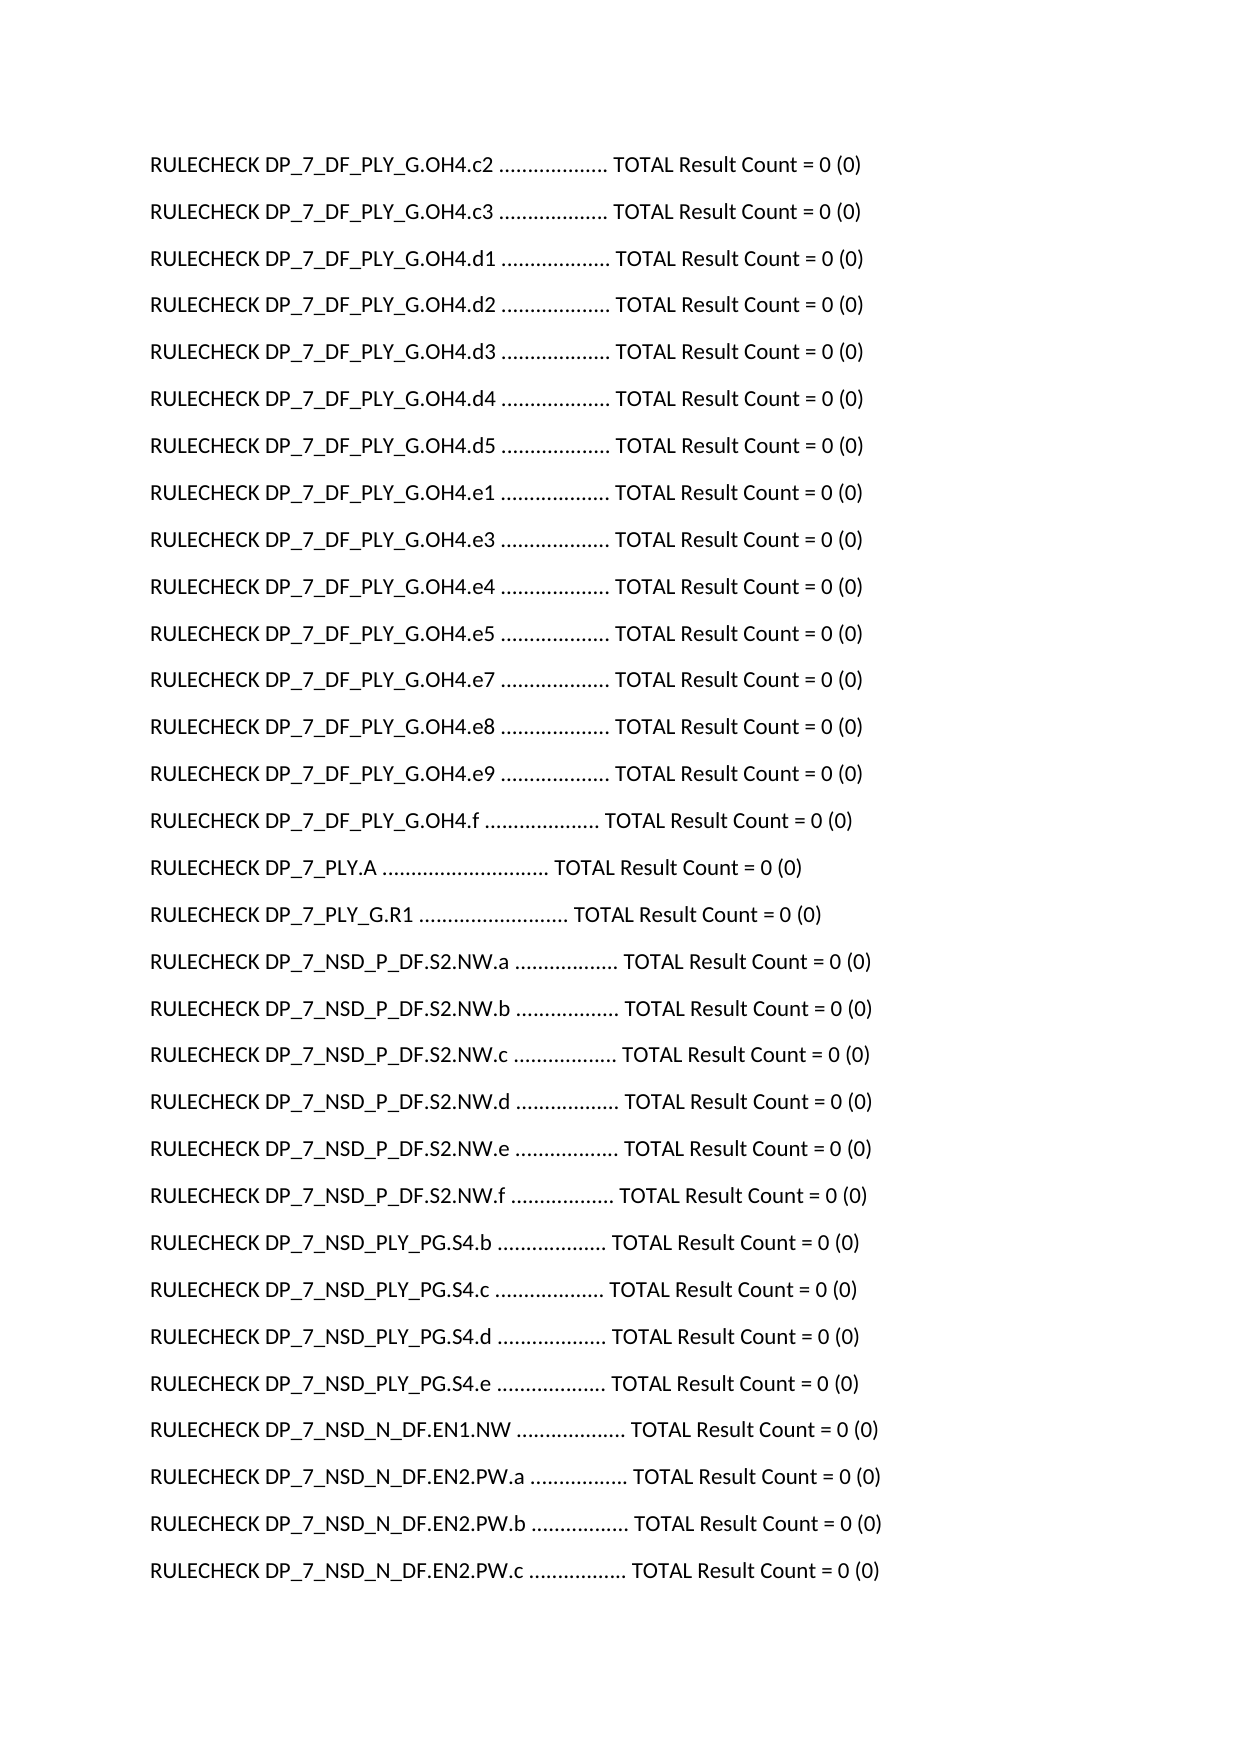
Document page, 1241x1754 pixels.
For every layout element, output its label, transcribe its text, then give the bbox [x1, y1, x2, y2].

text RULECHECK DP_7_NSD_N_DF.EN1.NW ................... TOTAL Result Count = 0 (0) [150, 1416, 1090, 1444]
text RULECHECK DP_7_NSD_PLY_PG.S4.d ................... TOTAL Result Count = 0 (0) [150, 1322, 1090, 1350]
text RULECHECK DP_7_NSD_N_DF.EN2.PW.a ................. TOTAL Result Count = 0 (0) [150, 1462, 1090, 1491]
text RULECHECK DP_7_DF_PLY_G.OH4.e8 ................... TOTAL Result Count = 0 (0) [150, 712, 1090, 741]
text RULECHECK DP_7_DF_PLY_G.OH4.d5 ................... TOTAL Result Count = 0 (0) [150, 431, 1090, 459]
text RULECHECK DP_7_NSD_P_DF.S2.NW.a .................. TOTAL Result Count = 0 (0) [150, 947, 1090, 975]
text RULECHECK DP_7_DF_PLY_G.OH4.e5 ................... TOTAL Result Count = 0 (0) [150, 619, 1090, 647]
text RULECHECK DP_7_NSD_P_DF.S2.NW.f .................. TOTAL Result Count = 0 (0) [150, 1181, 1090, 1209]
text RULECHECK DP_7_NSD_P_DF.S2.NW.b .................. TOTAL Result Count = 0 (0) [150, 994, 1090, 1022]
text RULECHECK DP_7_DF_PLY_G.OH4.e3 ................... TOTAL Result Count = 0 (0) [150, 525, 1090, 553]
text RULECHECK DP_7_DF_PLY_G.OH4.d2 ................... TOTAL Result Count = 0 (0) [150, 291, 1090, 319]
text RULECHECK DP_7_NSD_N_DF.EN2.PW.b ................. TOTAL Result Count = 0 (0) [150, 1509, 1090, 1537]
text RULECHECK DP_7_NSD_P_DF.S2.NW.e .................. TOTAL Result Count = 0 (0) [150, 1134, 1090, 1162]
text RULECHECK DP_7_DF_PLY_G.OH4.d4 ................... TOTAL Result Count = 0 (0) [150, 384, 1090, 412]
text RULECHECK DP_7_NSD_P_DF.S2.NW.c .................. TOTAL Result Count = 0 (0) [150, 1041, 1090, 1069]
text RULECHECK DP_7_DF_PLY_G.OH4.d1 ................... TOTAL Result Count = 0 (0) [150, 244, 1090, 272]
text RULECHECK DP_7_PLY.A ............................. TOTAL Result Count = 0 (0) [150, 853, 1090, 881]
text RULECHECK DP_7_NSD_N_DF.EN2.PW.c ................. TOTAL Result Count = 0 (0) [150, 1556, 1090, 1584]
text RULECHECK DP_7_DF_PLY_G.OH4.e1 ................... TOTAL Result Count = 0 (0) [150, 478, 1090, 506]
text RULECHECK DP_7_NSD_P_DF.S2.NW.d .................. TOTAL Result Count = 0 (0) [150, 1087, 1090, 1116]
text RULECHECK DP_7_NSD_PLY_PG.S4.e ................... TOTAL Result Count = 0 (0) [150, 1369, 1090, 1397]
text RULECHECK DP_7_DF_PLY_G.OH4.e9 ................... TOTAL Result Count = 0 (0) [150, 759, 1090, 787]
text RULECHECK DP_7_NSD_PLY_PG.S4.b ................... TOTAL Result Count = 0 (0) [150, 1228, 1090, 1256]
text RULECHECK DP_7_NSD_PLY_PG.S4.c ................... TOTAL Result Count = 0 (0) [150, 1275, 1090, 1303]
text RULECHECK DP_7_DF_PLY_G.OH4.c3 ................... TOTAL Result Count = 0 (0) [150, 197, 1090, 225]
text RULECHECK DP_7_DF_PLY_G.OH4.e7 ................... TOTAL Result Count = 0 (0) [150, 666, 1090, 694]
text RULECHECK DP_7_DF_PLY_G.OH4.d3 ................... TOTAL Result Count = 0 (0) [150, 337, 1090, 366]
text RULECHECK DP_7_DF_PLY_G.OH4.c2 ................... TOTAL Result Count = 0 (0) [150, 150, 1090, 178]
text RULECHECK DP_7_DF_PLY_G.OH4.f .................... TOTAL Result Count = 0 (0) [150, 806, 1090, 834]
text RULECHECK DP_7_PLY_G.R1 .......................... TOTAL Result Count = 0 (0) [150, 900, 1090, 928]
text RULECHECK DP_7_DF_PLY_G.OH4.e4 ................... TOTAL Result Count = 0 (0) [150, 572, 1090, 600]
